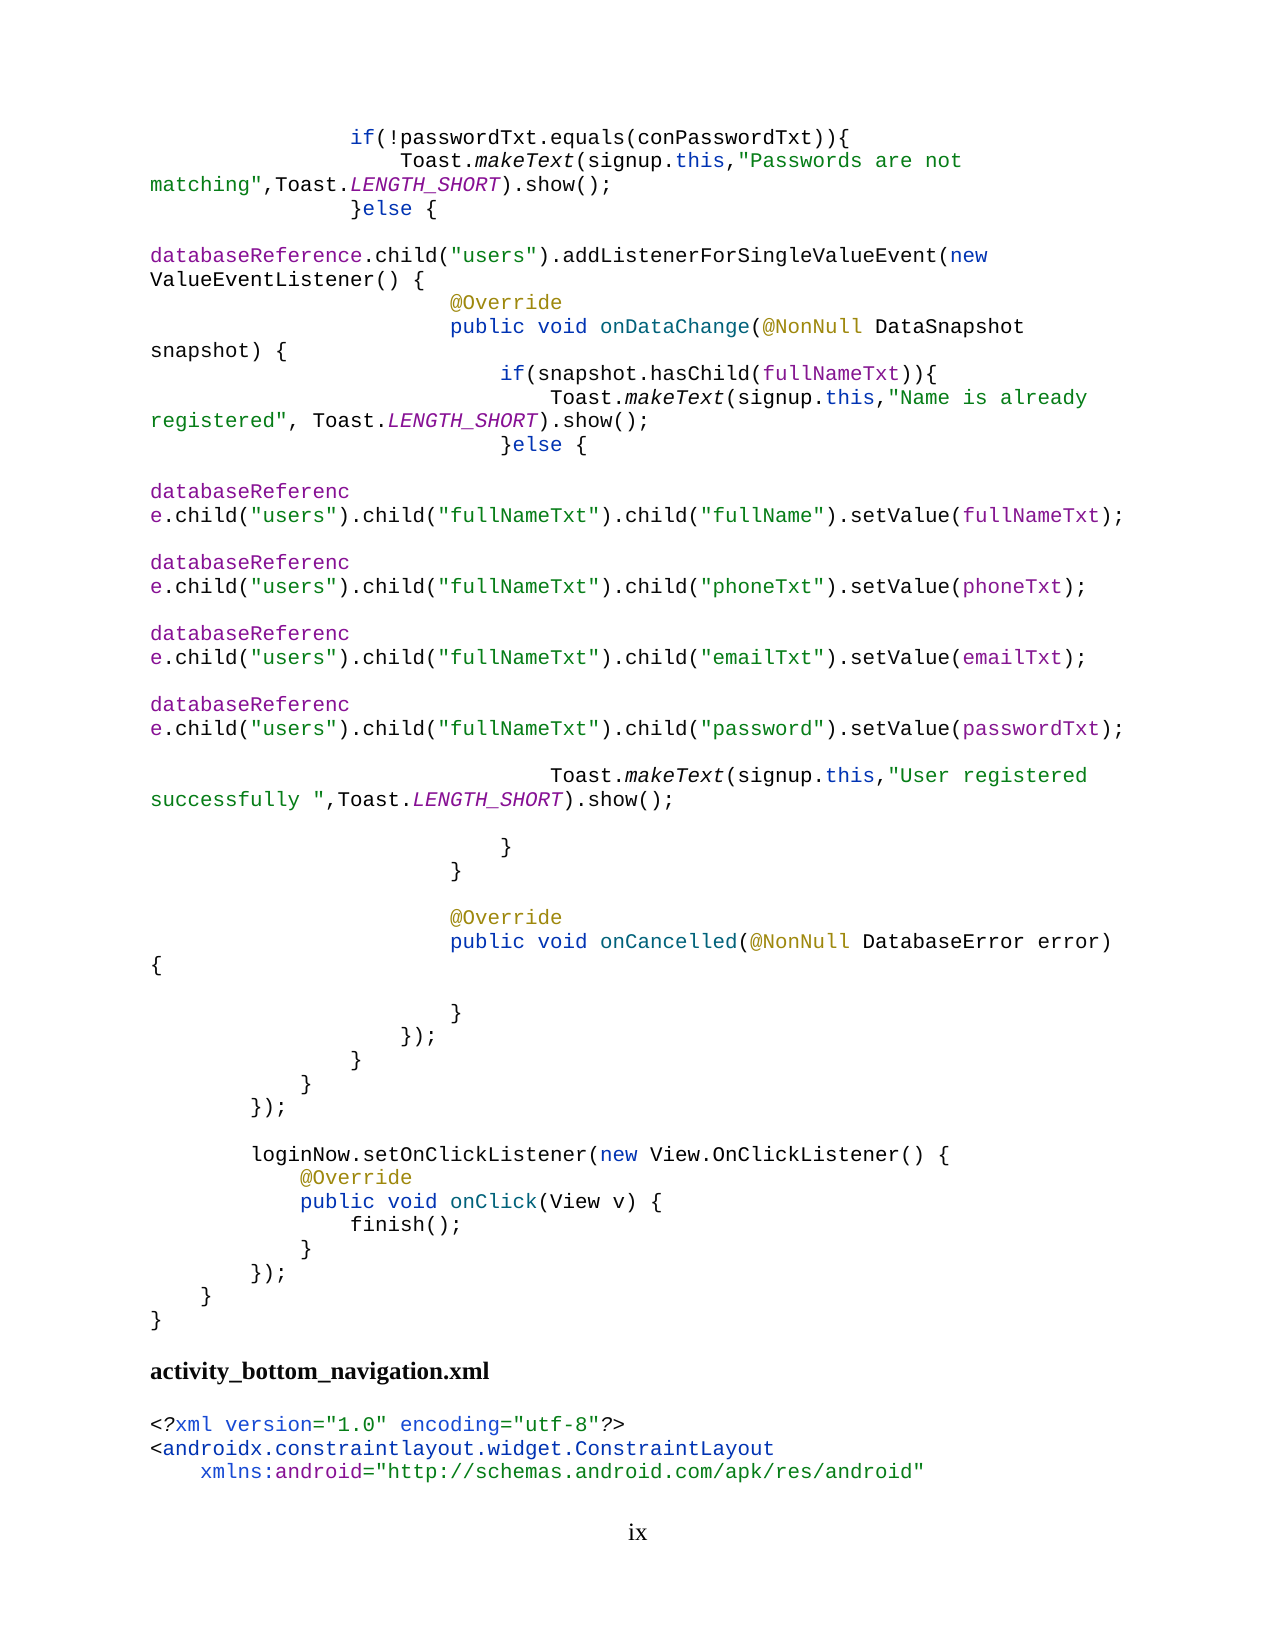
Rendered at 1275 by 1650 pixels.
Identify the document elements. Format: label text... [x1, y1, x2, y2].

text activity_bottom_navigation.xml [150, 1356, 1125, 1385]
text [150, 103, 1125, 1333]
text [150, 1414, 1125, 1485]
